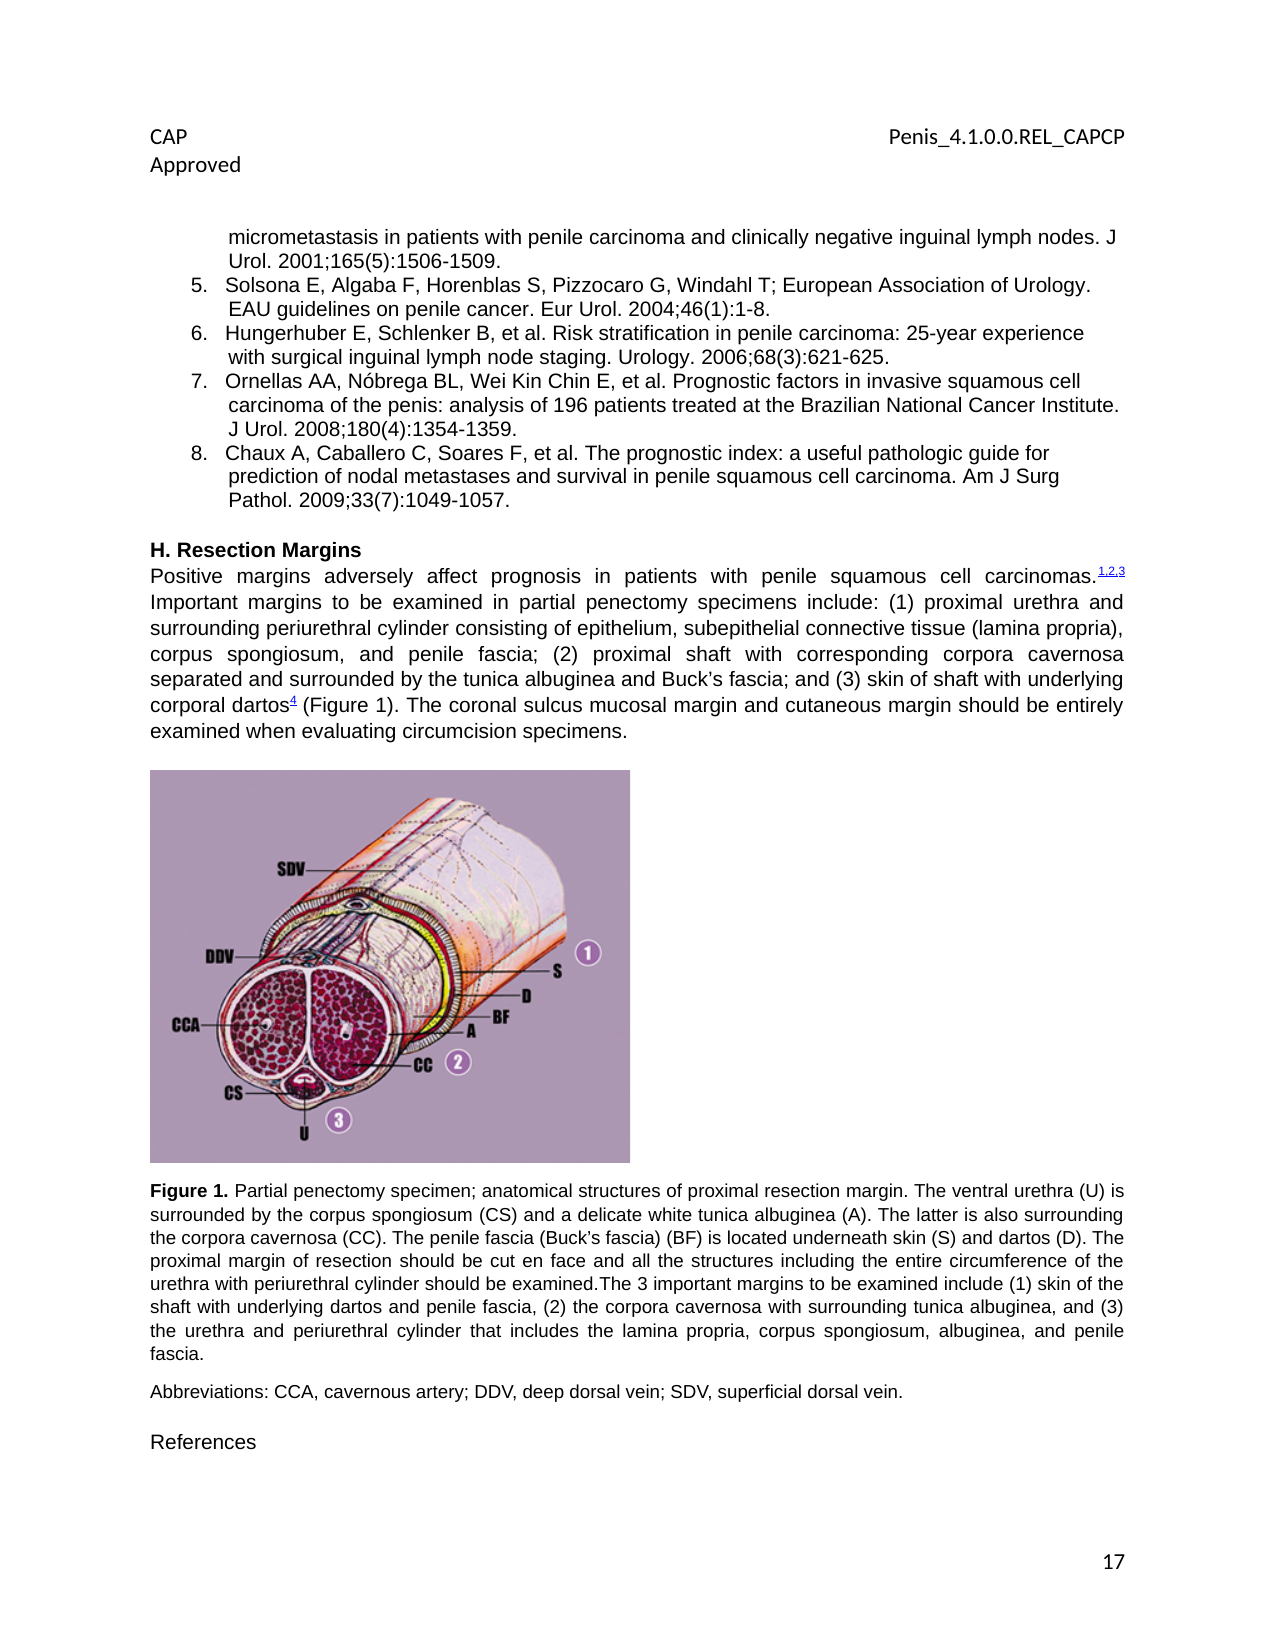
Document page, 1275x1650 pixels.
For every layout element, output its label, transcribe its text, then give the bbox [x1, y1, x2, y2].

text Figure 1. Partial penectomy specimen; anatomical structures of proximal resection margin. The ventral urethra (U) is surrounded by the corpus spongiosum (CS) and a delicate white tunica albuginea (A). The latter is also surrounding the corpora cavernosa (CC). The penile fascia (Buck’s fascia) (BF) is located underneath skin (S) and dartos (D). The proximal margin of resection should be cut en face and all the structures including the entire circumference of the urethra with periurethral cylinder should be examined.The 3 important margins to be examined include (1) skin of the shaft with underlying dartos and penile fascia, (2) the corpora cavernosa with surrounding tunica albuginea, and (3) the urethra and periurethral cylinder that includes the lamina propria, corpus spongiosum, albuginea, and penile fascia. [150, 1180, 1125, 1364]
picture [150, 770, 630, 1163]
list Solsona E, Algaba F, Horenblas S, Pizzocaro G, Windahl T; European Association of Urology. EAU guidelines on penile cancer. Eur Urol. 2004;46(1):1-8. [191, 273, 1122, 321]
text Abbreviations: CCA, cavernous artery; DDV, deep dorsal vein; SDV, superficial dorsal vein. [150, 1381, 1125, 1403]
text H. Resection Margins [150, 538, 1125, 562]
text References [150, 1430, 1125, 1454]
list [191, 225, 1122, 273]
list Chaux A, Caballero C, Soares F, et al. The prognostic index: a useful pathologic guide for prediction of nodal metastases and survival in penile squamous cell carcinoma. Am J Surg Pathol. 2009;33(7):1049-1057. [191, 440, 1122, 512]
list Hungerhuber E, Schlenker B, et al. Risk stratification in penile carcinoma: 25-year experience with surgical inguinal lymph node staging. Urology. 2006;68(3):621-625. [191, 321, 1122, 368]
list Ornellas AA, Nóbrega BL, Wei Kin Chin E, et al. Prognostic factors in invasive squamous cell carcinoma of the penis: analysis of 196 patients treated at the Brazilian National Cancer Institute. J Urol. 2008;180(4):1354-1359. [191, 368, 1122, 440]
text Positive margins adversely affect prognosis in patients with penile squamous cell carcinomas.1,2,3 Important margins to be examined in partial penectomy specimens include: (1) proximal urethra and surrounding periurethral cylinder consisting of epithelium, subepithelial connective tissue (lamina propria), corpus spongiosum, and penile fascia; (2) proximal shaft with corresponding corpora cavernosa separated and surrounded by the tunica albuginea and Buck’s fascia; and (3) skin of shaft with underlying corporal dartos4 (Figure 1). The coronal sulcus mucosal margin and cutaneous margin should be entirely examined when evaluating circumcision specimens. [150, 564, 1125, 743]
